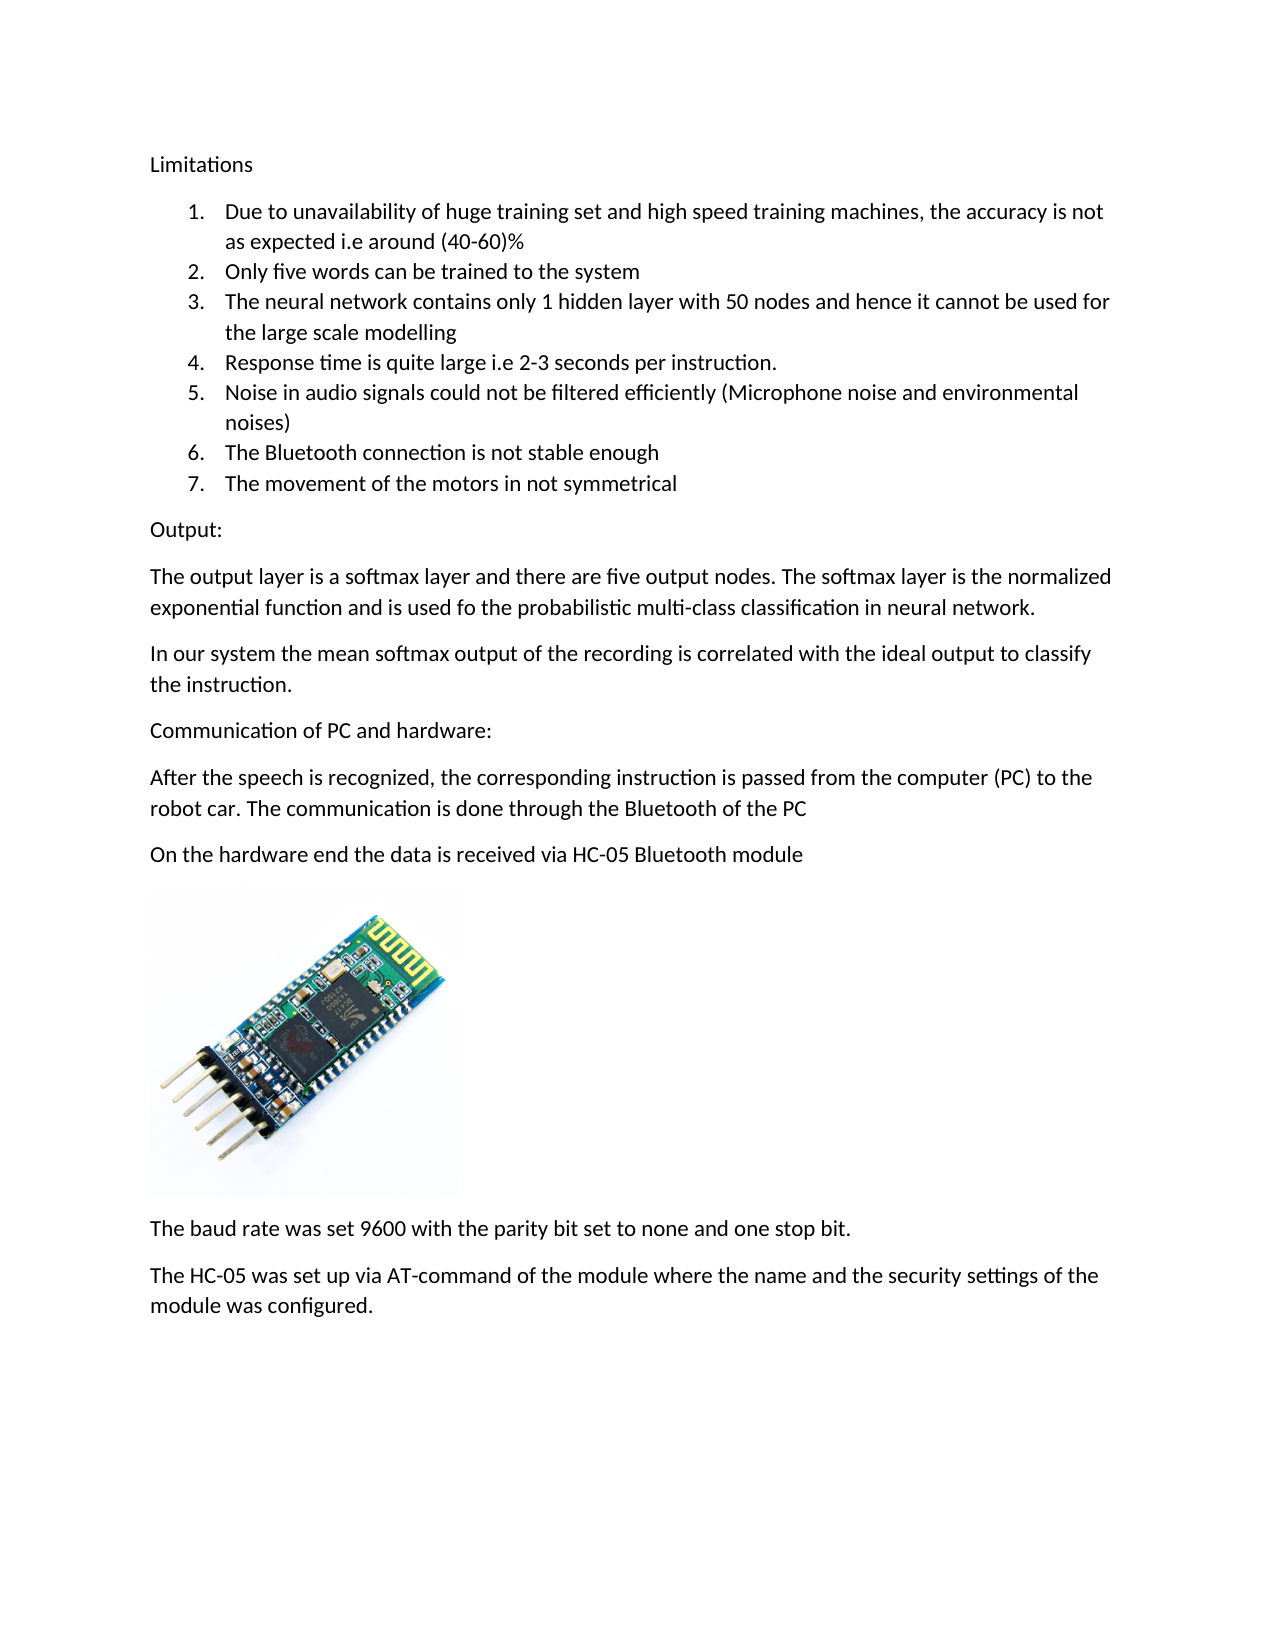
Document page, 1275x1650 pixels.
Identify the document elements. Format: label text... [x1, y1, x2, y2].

text On the hardware end the data is received via HC-05 Bluetooth module [150, 841, 1125, 869]
list The movement of the motors in not symmetrical [187, 469, 1125, 497]
text The HC-05 was set up via AT-command of the module where the name and the security settings of the module was configured. [150, 1261, 1125, 1319]
list Due to unavailability of huge training set and high speed training machines, the accuracy is not as expected i.e around (40-60)% [187, 197, 1125, 255]
text In our system the mean softmax output of the recording is correlated with the ideal output to classify the instruction. [150, 639, 1125, 698]
list Noise in audio signals could not be filtered efficiently (Microphone noise and environmental noises) [187, 378, 1125, 436]
text After the speech is recognized, the corresponding instruction is passed from the computer (PC) to the robot car. The communication is done through the Bluetooth of the PC [150, 763, 1125, 822]
list The Bluetooth connection is not stable enough [187, 438, 1125, 467]
list The neural network contains only 1 hidden layer with 50 nodes and hence it cannot be used for the large scale modelling [187, 287, 1125, 346]
text Communication of PC and hardware: [150, 717, 1125, 745]
list Only five words can be trained to the system [187, 257, 1125, 285]
text The baud rate was set 9600 with the parity bit set to none and one stop bit. [150, 1214, 1125, 1242]
list Response time is quite large i.e 2-3 seconds per instruction. [187, 348, 1125, 376]
text Output: [150, 516, 1125, 544]
text The output layer is a softmax layer and there are five output nodes. The softmax layer is the normalized exponential function and is used fo the probabilistic multi-class classification in neural network. [150, 562, 1125, 621]
text Limitations [150, 150, 1125, 178]
picture [150, 887, 458, 1196]
